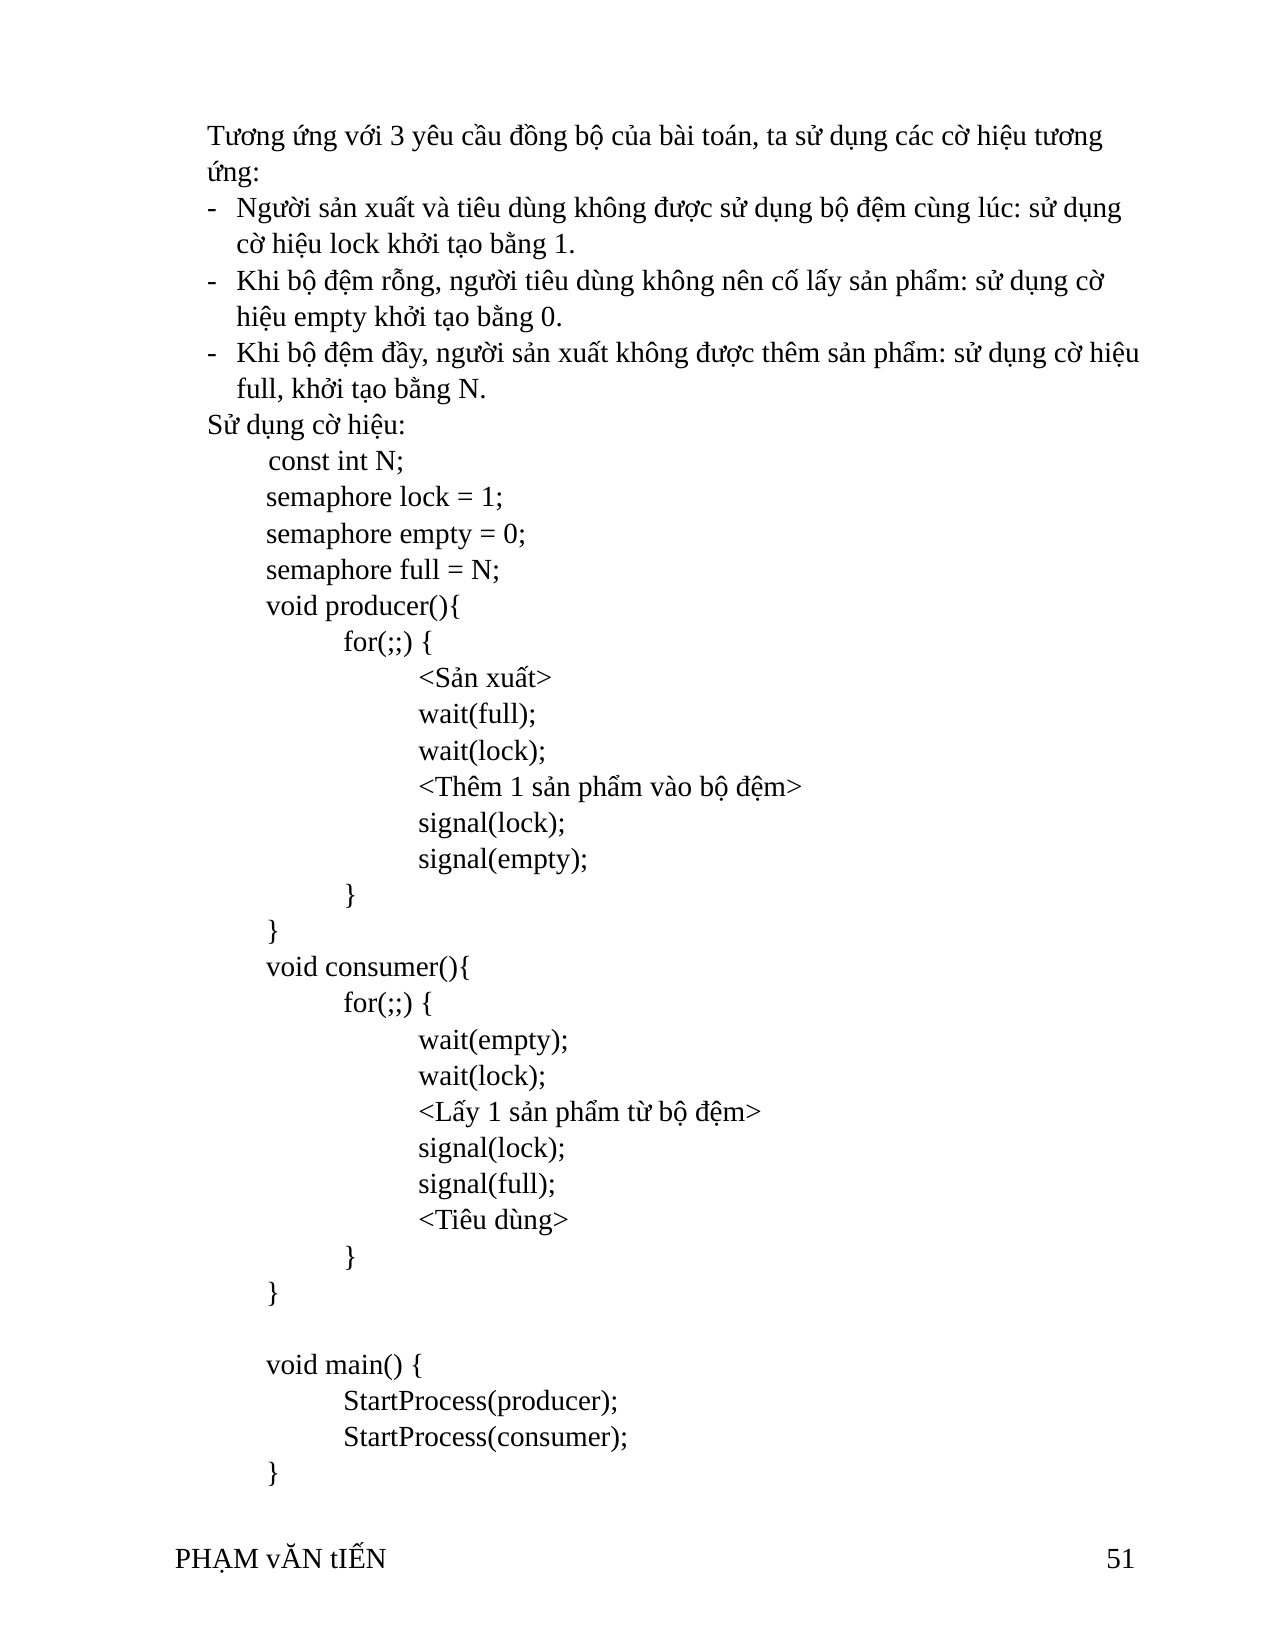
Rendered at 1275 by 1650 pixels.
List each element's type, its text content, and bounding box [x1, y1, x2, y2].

list semaphore empty = 0; [266, 516, 1157, 549]
list semaphore full = N; [266, 552, 1157, 585]
list <Lấy 1 sản phẩm từ bộ đệm> [343, 1094, 1157, 1128]
list wait(empty); [343, 1022, 1157, 1055]
list } [268, 1239, 1157, 1272]
list } [266, 1275, 1157, 1308]
list wait(lock); [343, 733, 1157, 766]
list Tương ứng với 3 yêu cầu đồng bộ của bài toán, ta sử dụng các cờ hiệu tương ứng: [207, 118, 1157, 188]
list } [268, 877, 1157, 911]
list void producer(){ [266, 588, 1157, 622]
list <Thêm 1 sản phẩm vào bộ đệm> [343, 769, 1157, 802]
list const int N; [207, 443, 1157, 477]
list signal(lock); [343, 805, 1157, 838]
list StartProcess(consumer); [268, 1419, 1157, 1453]
list } [266, 1456, 1157, 1489]
list <Sản xuất> [343, 660, 1157, 694]
list void main() { [266, 1347, 1157, 1381]
list void consumer(){ [266, 949, 1157, 983]
list } [266, 913, 1157, 947]
list for(;;) { [268, 986, 1157, 1019]
list semaphore lock = 1; [266, 479, 1157, 513]
list Khi bộ đệm đầy, người sản xuất không được thêm sản phẩm: sử dụng cờ hiệu full, khởi tạo bằng N. [207, 335, 1157, 405]
list Khi bộ đệm rỗng, người tiêu dùng không nên cố lấy sản phẩm: sử dụng cờ hiệu empty khởi tạo bằng 0. [207, 263, 1157, 332]
list wait(lock); [343, 1058, 1157, 1091]
list signal(full); [343, 1166, 1157, 1200]
list Người sản xuất và tiêu dùng không được sử dụng bộ đệm cùng lúc: sử dụng cờ hiệu lock khởi tạo bằng 1. [207, 190, 1157, 260]
list <Tiêu dùng> [343, 1202, 1157, 1236]
list Sử dụng cờ hiệu: [207, 407, 1157, 441]
list wait(full); [343, 696, 1157, 730]
list StartProcess(producer); [268, 1383, 1157, 1417]
list signal(empty); [343, 841, 1157, 874]
list for(;;) { [268, 624, 1157, 658]
list signal(lock); [343, 1130, 1157, 1164]
